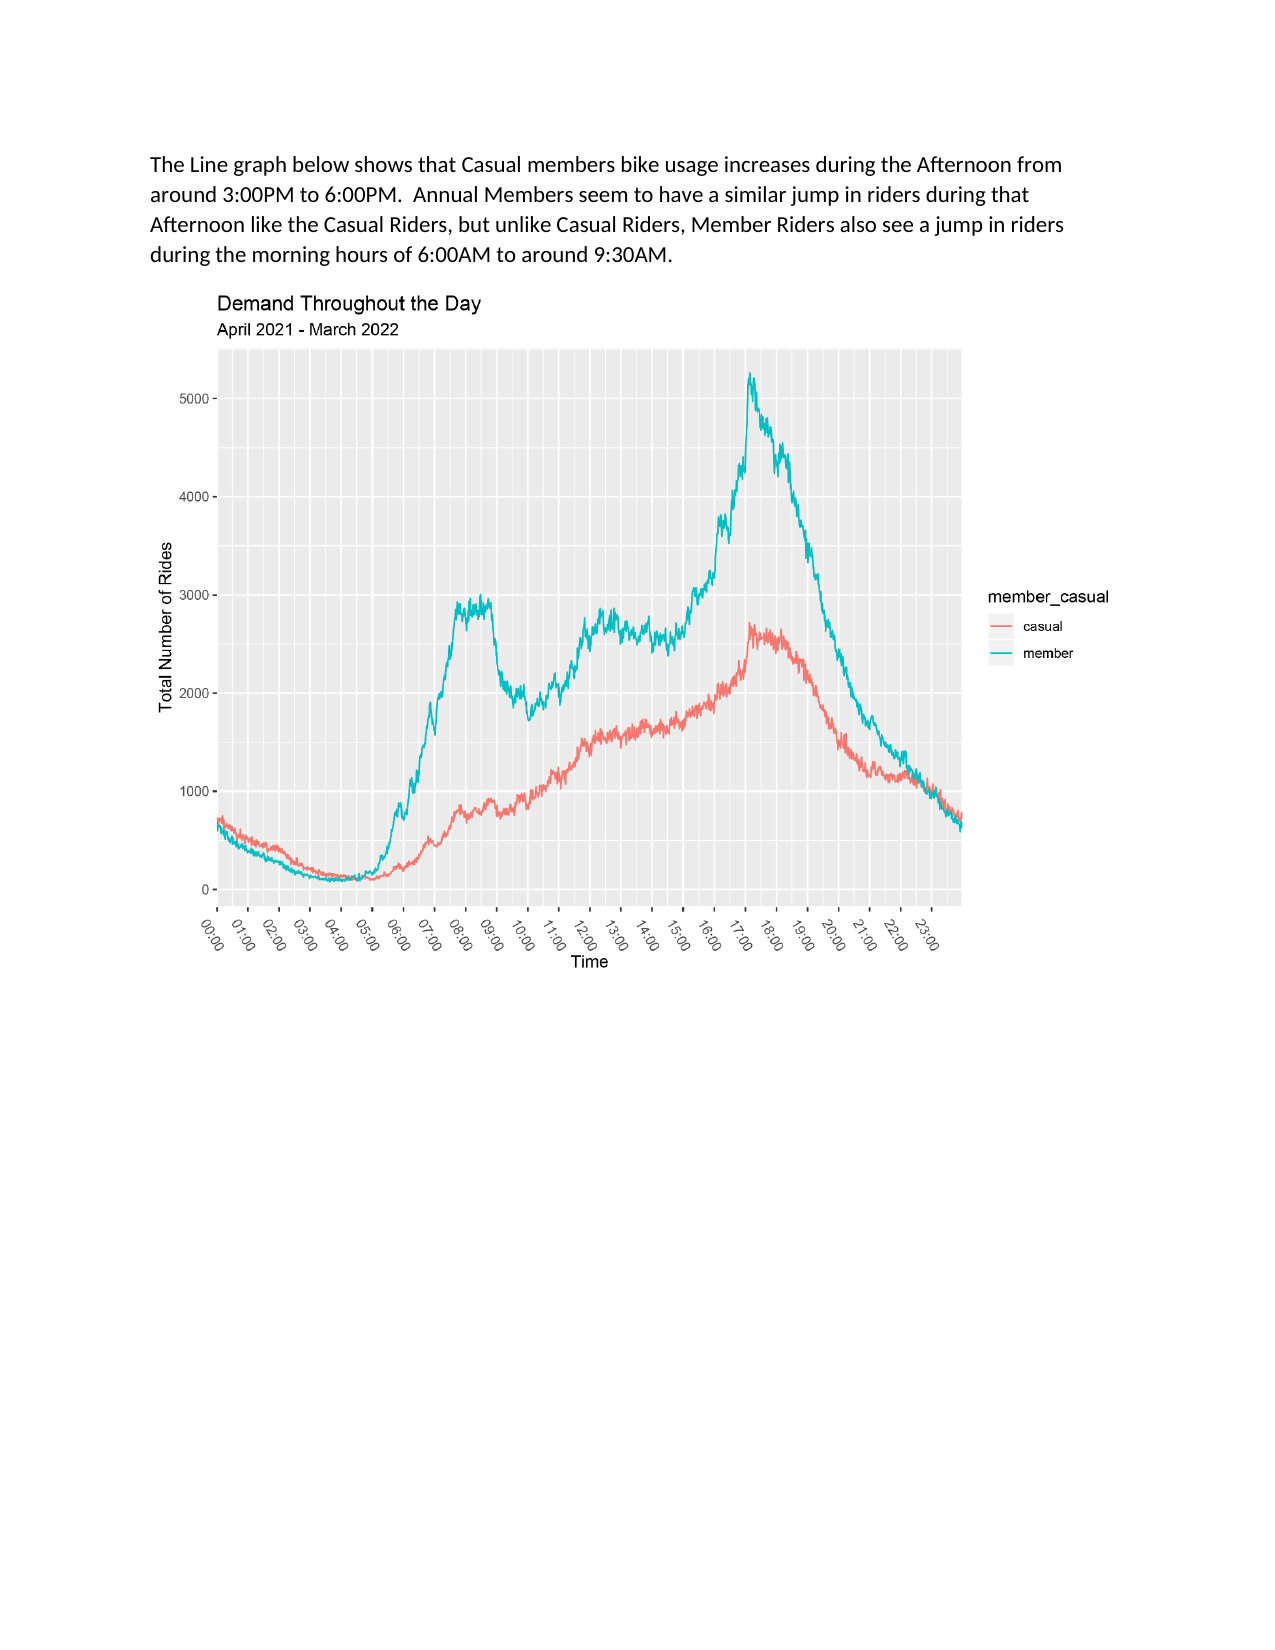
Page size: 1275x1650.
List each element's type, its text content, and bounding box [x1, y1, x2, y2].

text The Line graph below shows that Casual members bike usage increases during the Afternoon from around 3:00PM to 6:00PM. Annual Members seem to have a similar jump in riders during that Afternoon like the Casual Riders, but unlike Casual Riders, Member Riders also see a jump in riders during the morning hours of 6:00AM to around 9:30AM. [150, 150, 1125, 269]
picture [150, 287, 1125, 979]
